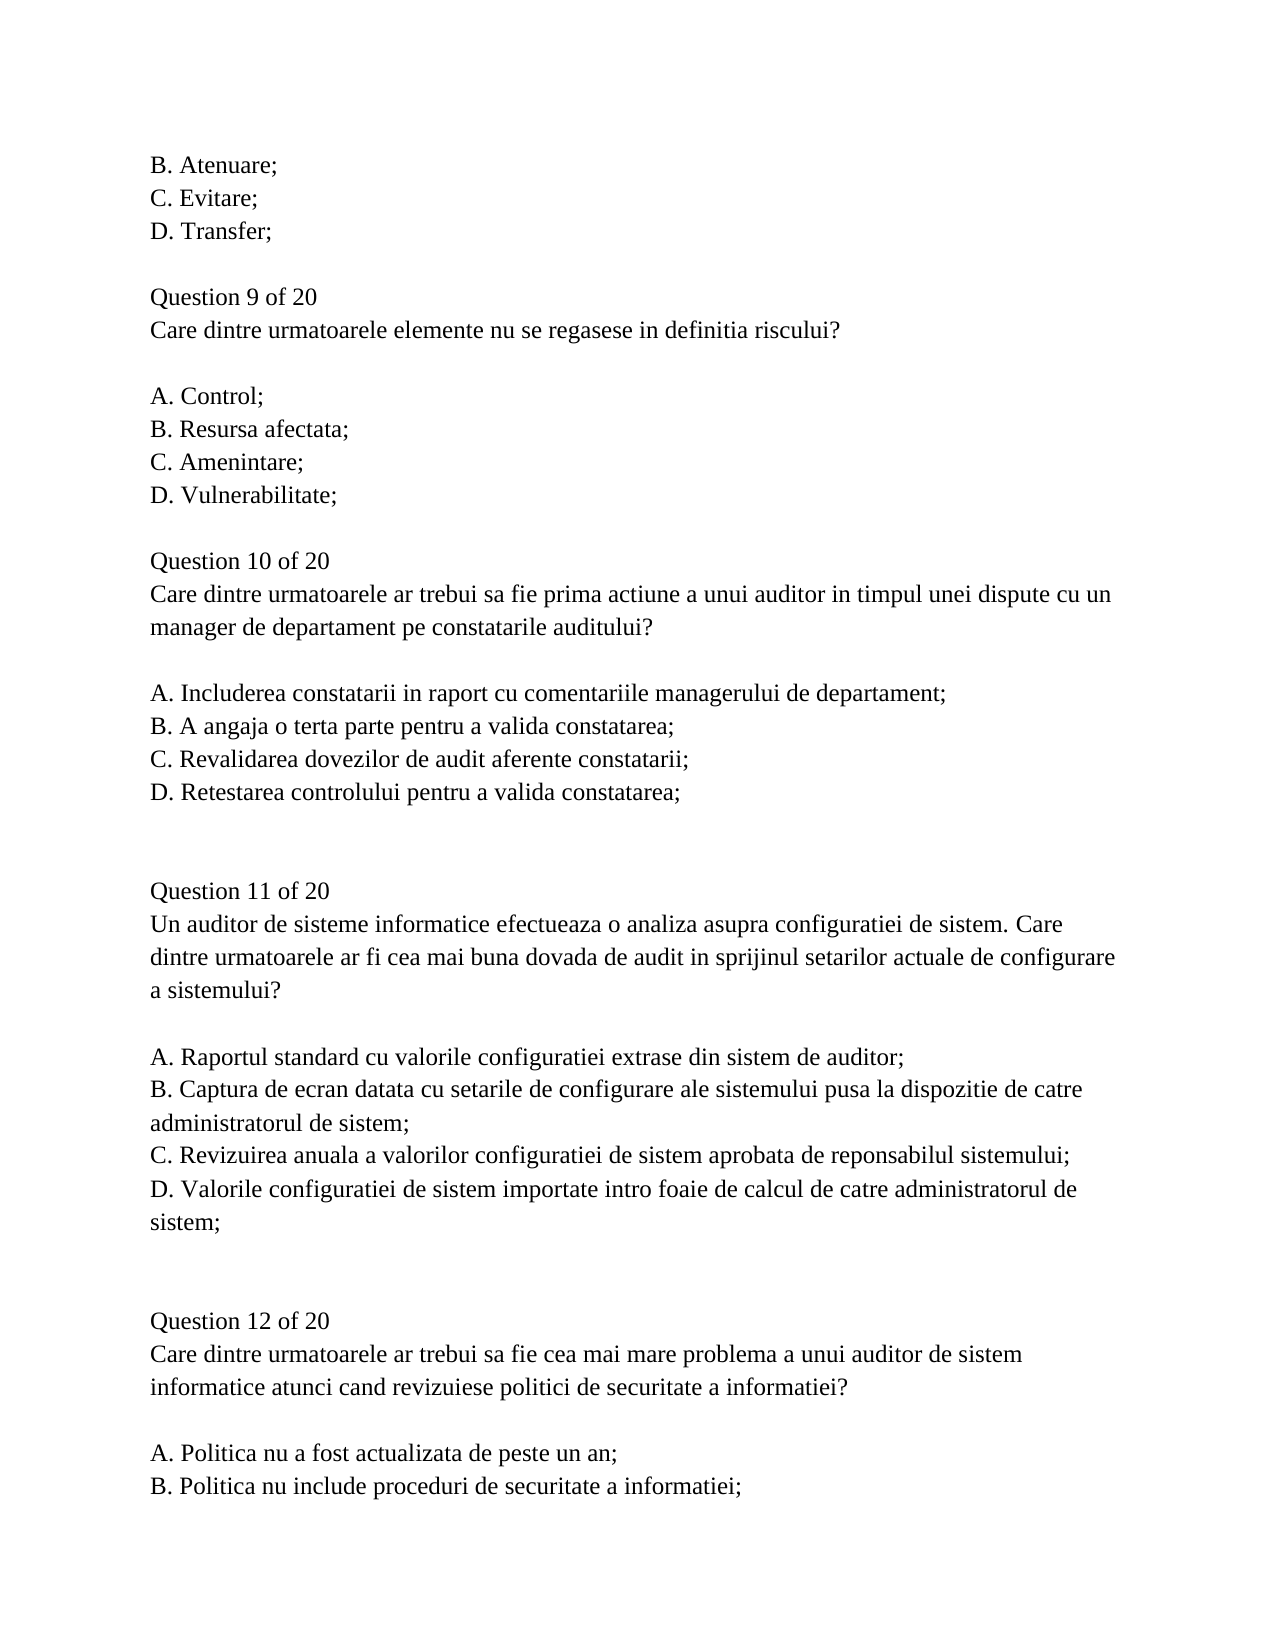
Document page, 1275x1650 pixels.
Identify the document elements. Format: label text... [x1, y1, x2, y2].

text C. Revalidarea dovezilor de audit aferente constatarii; [150, 744, 1125, 773]
text A. Includerea constatarii in raport cu comentariile managerului de departament; [150, 678, 1125, 707]
text B. A angaja o terta parte pentru a valida constatarea; [150, 711, 1125, 740]
text C. Revizuirea anuala a valorilor configuratiei de sistem aprobata de reponsabilul sistemului; [150, 1141, 1125, 1169]
text D. Valorile configuratiei de sistem importate intro foaie de calcul de catre administratorul de sistem; [150, 1174, 1125, 1235]
text A. Control; [150, 381, 1125, 410]
text B. Captura de ecran datata cu setarile de configurare ale sistemului pusa la dispozitie de catre administratorul de sistem; [150, 1074, 1125, 1136]
text D. Vulnerabilitate; [150, 480, 1125, 509]
text A. Raportul standard cu valorile configuratiei extrase din sistem de auditor; [150, 1042, 1125, 1070]
text B. Resursa afectata; [150, 414, 1125, 443]
text A. Politica nu a fost actualizata de peste un an; [150, 1438, 1125, 1467]
text C. Amenintare; [150, 447, 1125, 476]
text Care dintre urmatoarele ar trebui sa fie prima actiune a unui auditor in timpul unei dispute cu un manager de departament pe constatarile auditului? [150, 579, 1125, 641]
text D. Retestarea controlului pentru a valida constatarea; [150, 777, 1125, 806]
text Care dintre urmatoarele elemente nu se regasese in definitia riscului? [150, 315, 1125, 344]
text Question 11 of 20 [150, 876, 1125, 905]
text Question 10 of 20 [150, 546, 1125, 575]
text Question 9 of 20 [150, 282, 1125, 311]
text Un auditor de sisteme informatice efectueaza o analiza asupra configuratiei de sistem. Care dintre urmatoarele ar fi cea mai buna dovada de audit in sprijinul setarilor actuale de configurare a sistemului? [150, 909, 1125, 1004]
text D. Transfer; [150, 216, 1125, 245]
text Question 12 of 20 [150, 1306, 1125, 1334]
text C. Evitare; [150, 183, 1125, 212]
text Care dintre urmatoarele ar trebui sa fie cea mai mare problema a unui auditor de sistem informatice atunci cand revizuiese politici de securitate a informatiei? [150, 1339, 1125, 1401]
text B. Atenuare; [150, 150, 1125, 179]
text B. Politica nu include proceduri de securitate a informatiei; [150, 1471, 1125, 1499]
